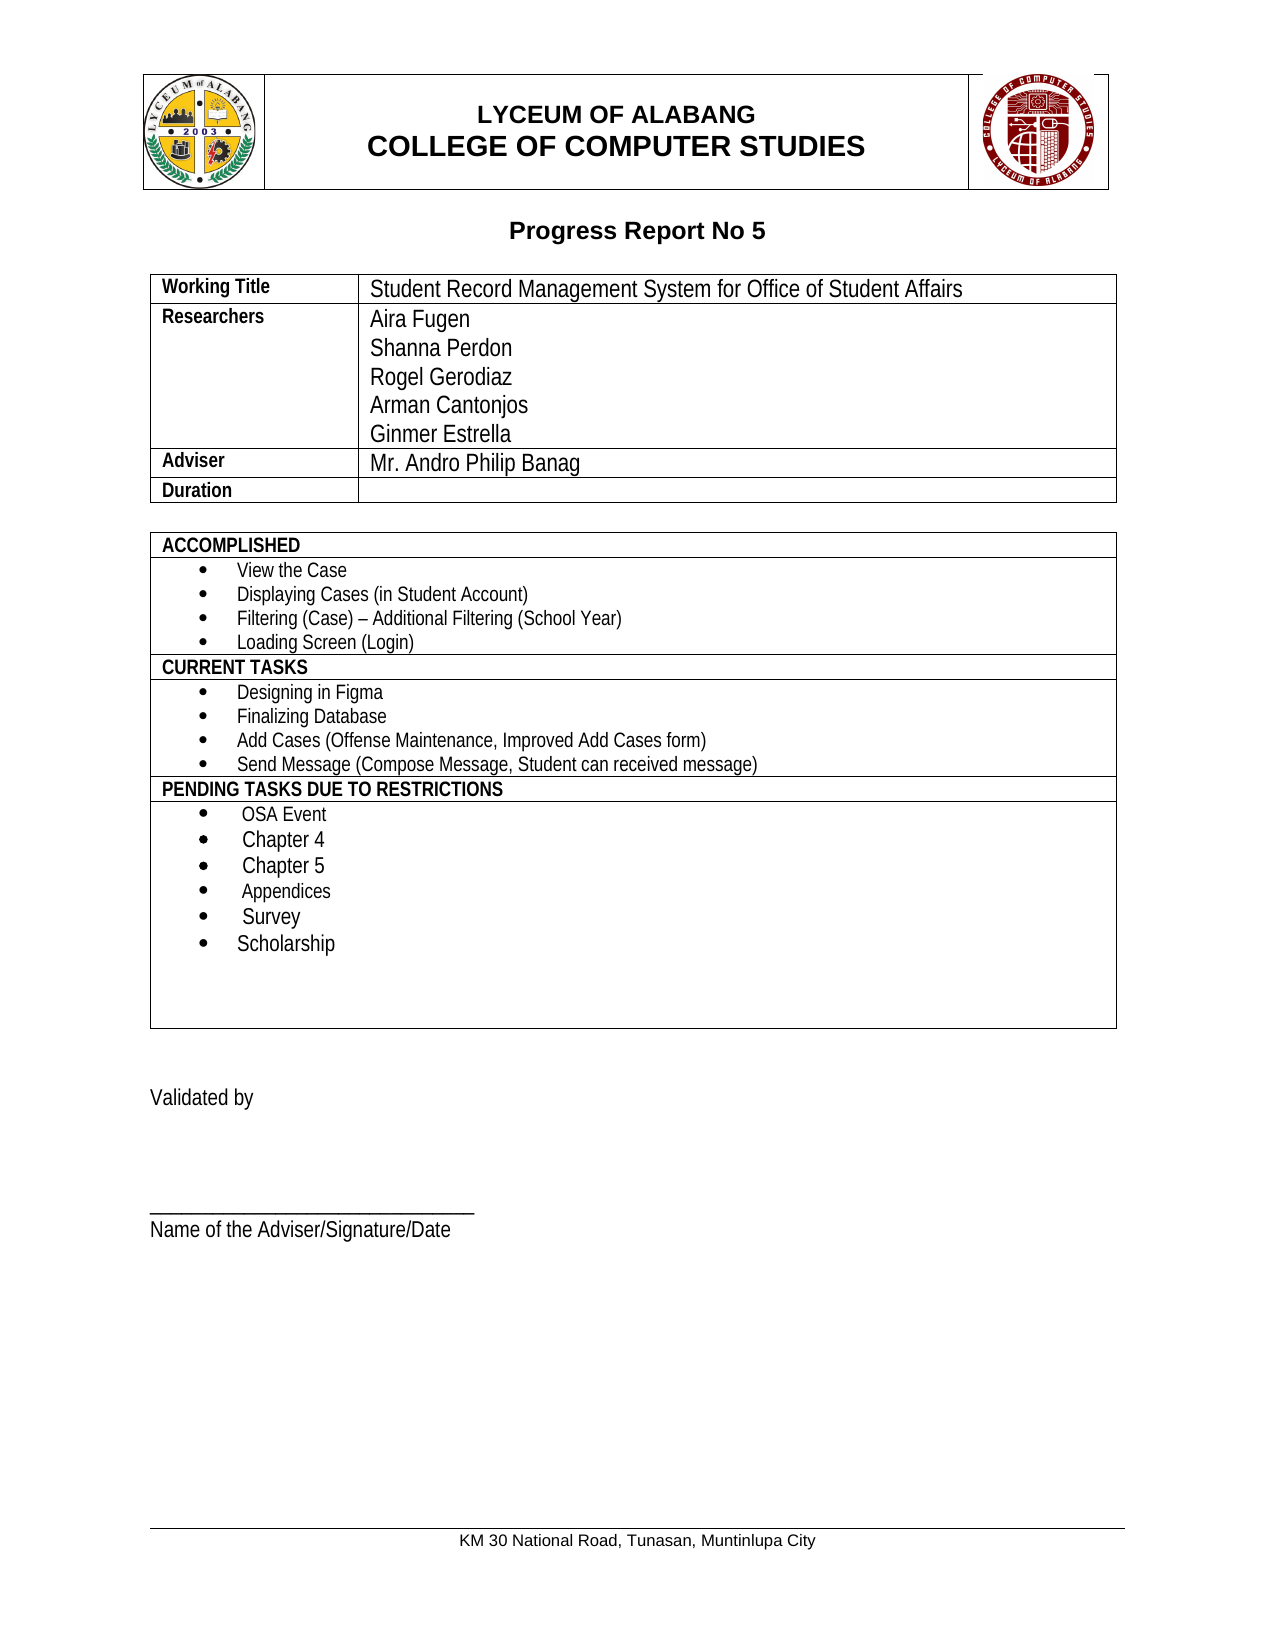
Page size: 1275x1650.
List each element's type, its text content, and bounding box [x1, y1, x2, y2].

table_cell Researchers [151, 304, 358, 447]
table_header Student Record Management System for Office of Student Affairs [359, 275, 1116, 303]
table_cell [359, 478, 1116, 502]
text Progress Report No 5 [150, 216, 1125, 245]
table_header Working Title [151, 275, 358, 303]
table_cell Aira Fugen Shanna Perdon Rogel Gerodiaz Arman Cantonjos Ginmer Estrella [359, 304, 1116, 447]
table_cell Adviser [151, 449, 358, 477]
table_cell Designing in Figma Finalizing Database Add Cases (Offense Maintenance, Improved Add Cases form) Send Message (Compose Message, Student can received message) [151, 680, 1116, 776]
text Validated by [150, 1084, 1125, 1110]
table_cell View the Case Displaying Cases (in Student Account) Filtering (Case) – Additional Filtering (School Year) Loading Screen (Login) [151, 558, 1116, 654]
table_header ACCOMPLISHED [151, 533, 1116, 557]
picture [143, 74, 256, 189]
table_cell CURRENT TASKS [151, 655, 1116, 679]
table_cell OSA Event Chapter 4 Chapter 5 Appendices Survey Scholarship [151, 802, 1116, 1028]
table_cell Mr. Andro Philip Banag [359, 449, 1116, 477]
text Name of the Adviser/Signature/Date [150, 1216, 1125, 1242]
table_cell PENDING TASKS DUE TO RESTRICTIONS [151, 777, 1116, 801]
text _______________________________ [150, 1189, 1125, 1216]
table_cell Duration [151, 478, 358, 502]
picture [982, 74, 1094, 186]
